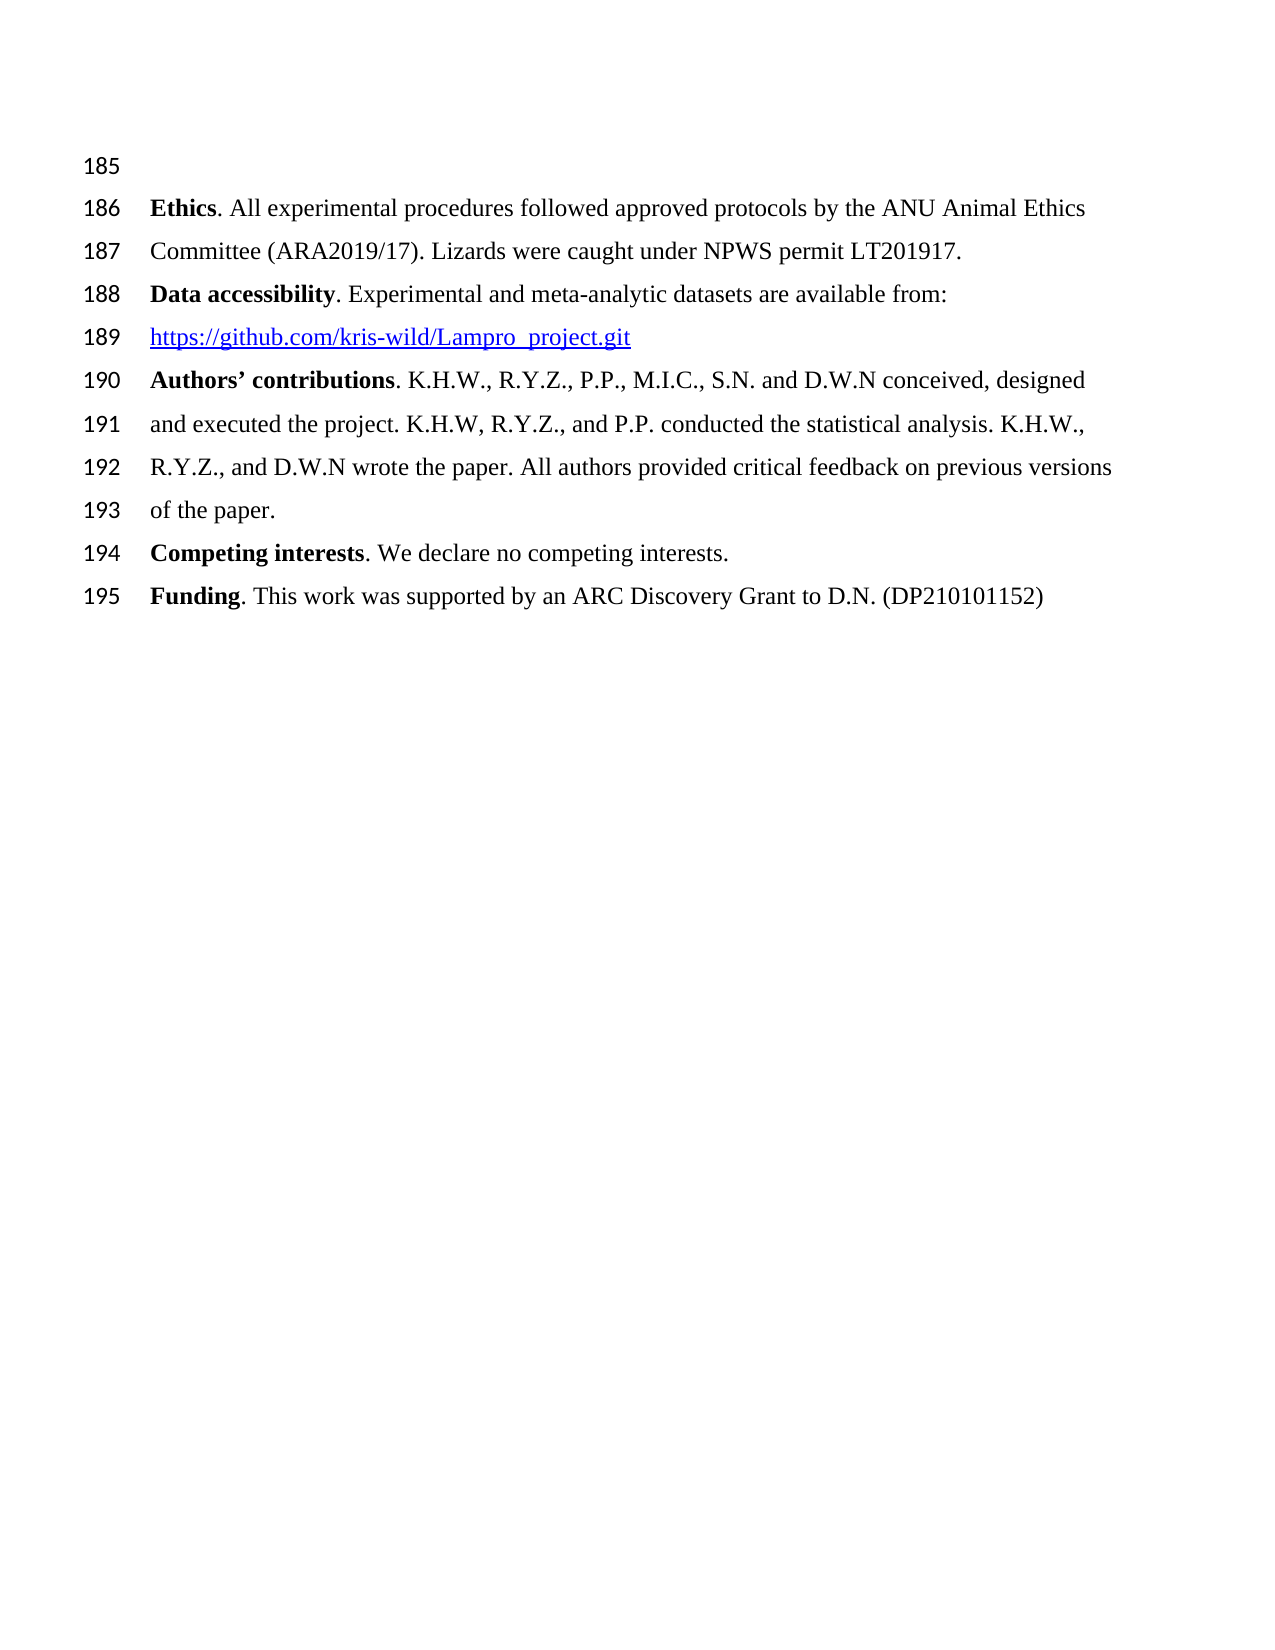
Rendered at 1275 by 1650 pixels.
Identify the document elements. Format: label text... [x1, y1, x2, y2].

text Ethics. All experimental procedures followed approved protocols by the ANU Animal Ethics Committee (ARA2019/17). Lizards were caught under NPWS permit LT201917. [150, 193, 1125, 265]
text Funding. This work was supported by an ARC Discovery Grant to D.N. (DP210101152) [150, 581, 1125, 610]
text Authors’ contributions. K.H.W., R.Y.Z., P.P., M.I.C., S.N. and D.W.N conceived, designed and executed the project. K.H.W, R.Y.Z., and P.P. conducted the statistical analysis. K.H.W., R.Y.Z., and D.W.N wrote the paper. All authors provided critical feedback on previous versions of the paper. [150, 366, 1125, 524]
text Competing interests. We declare no competing interests. [150, 538, 1125, 567]
text Data accessibility. Experimental and meta-analytic datasets are available from: https://github.com/kris-wild/Lampro_project.git [150, 279, 1125, 351]
